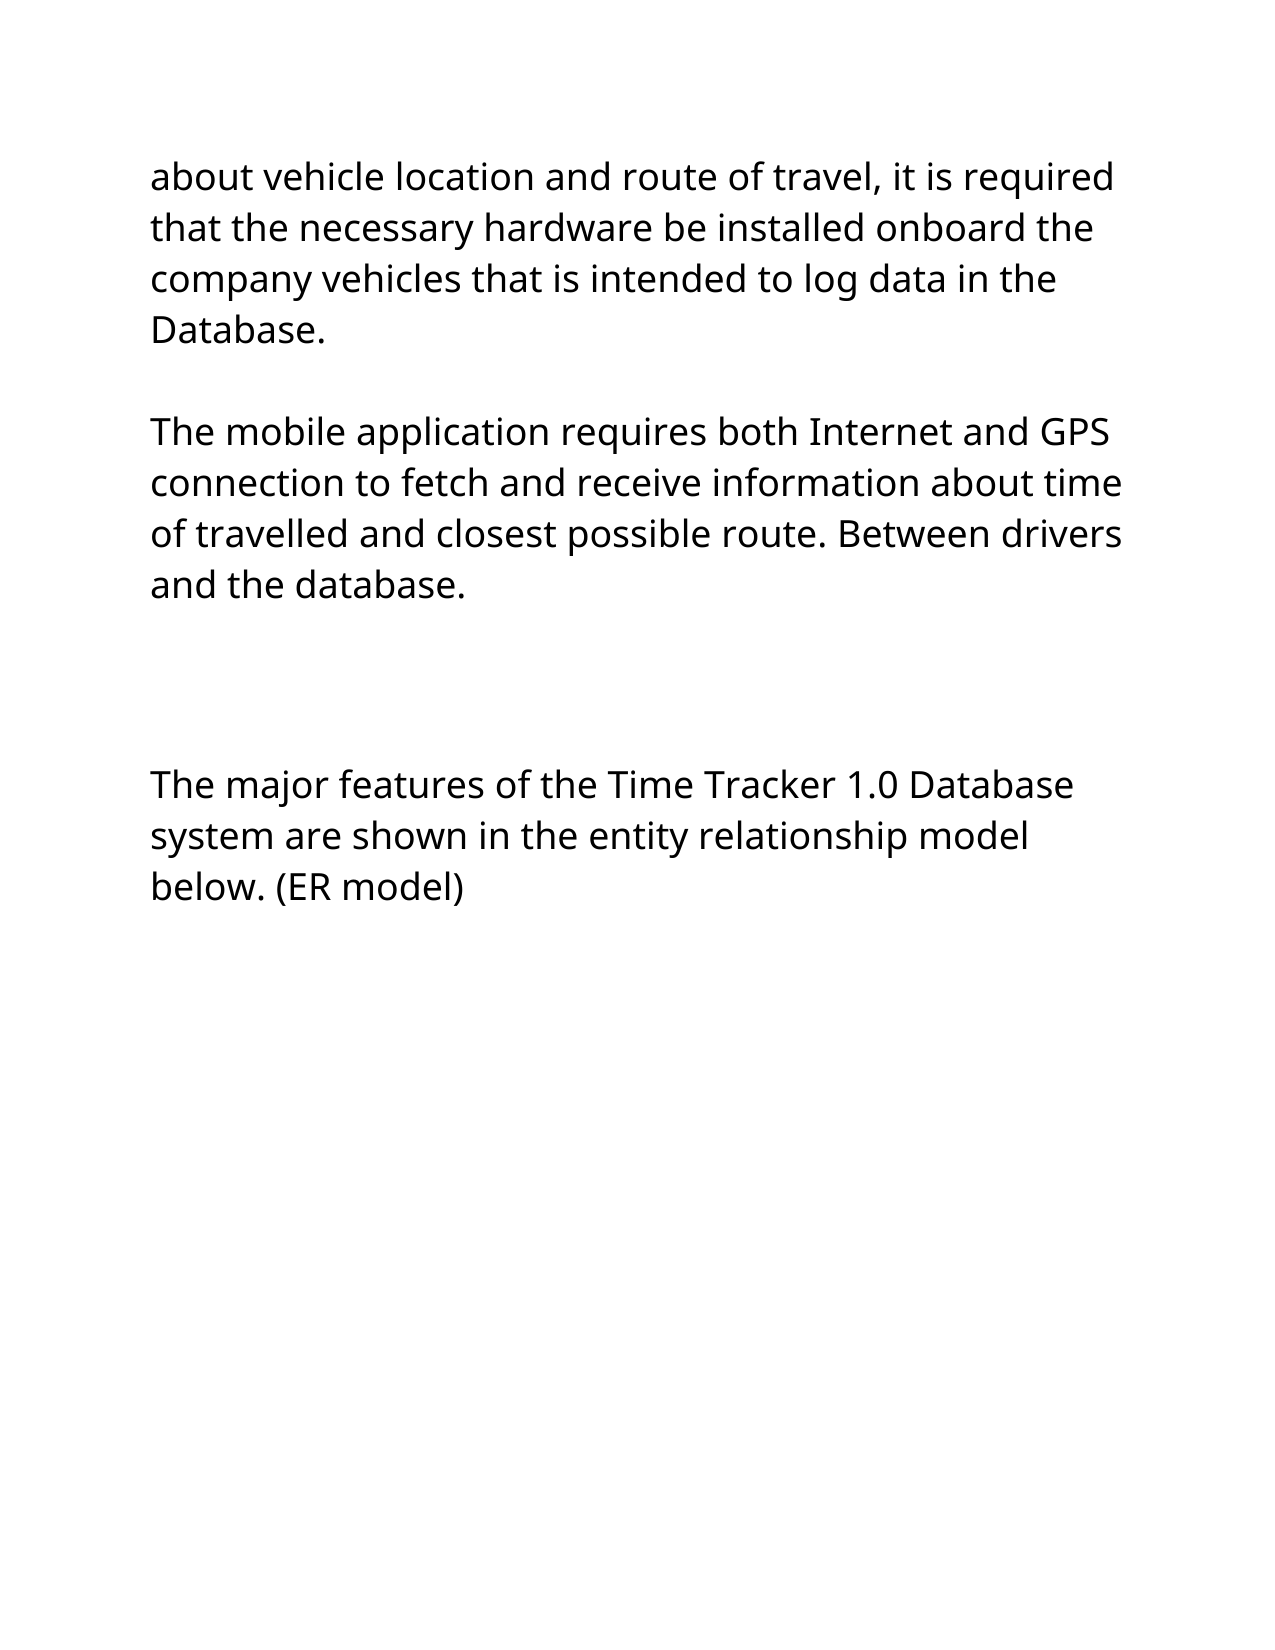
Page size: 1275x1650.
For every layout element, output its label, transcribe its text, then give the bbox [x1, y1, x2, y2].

text The major features of the Time Tracker 1.0 Database system are shown in the entity relationship model below. (ER model) [150, 758, 1125, 911]
text The mobile application requires both Internet and GPS connection to fetch and receive information about time of travelled and closest possible route. Between drivers and the database. [150, 405, 1125, 609]
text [150, 150, 1125, 354]
